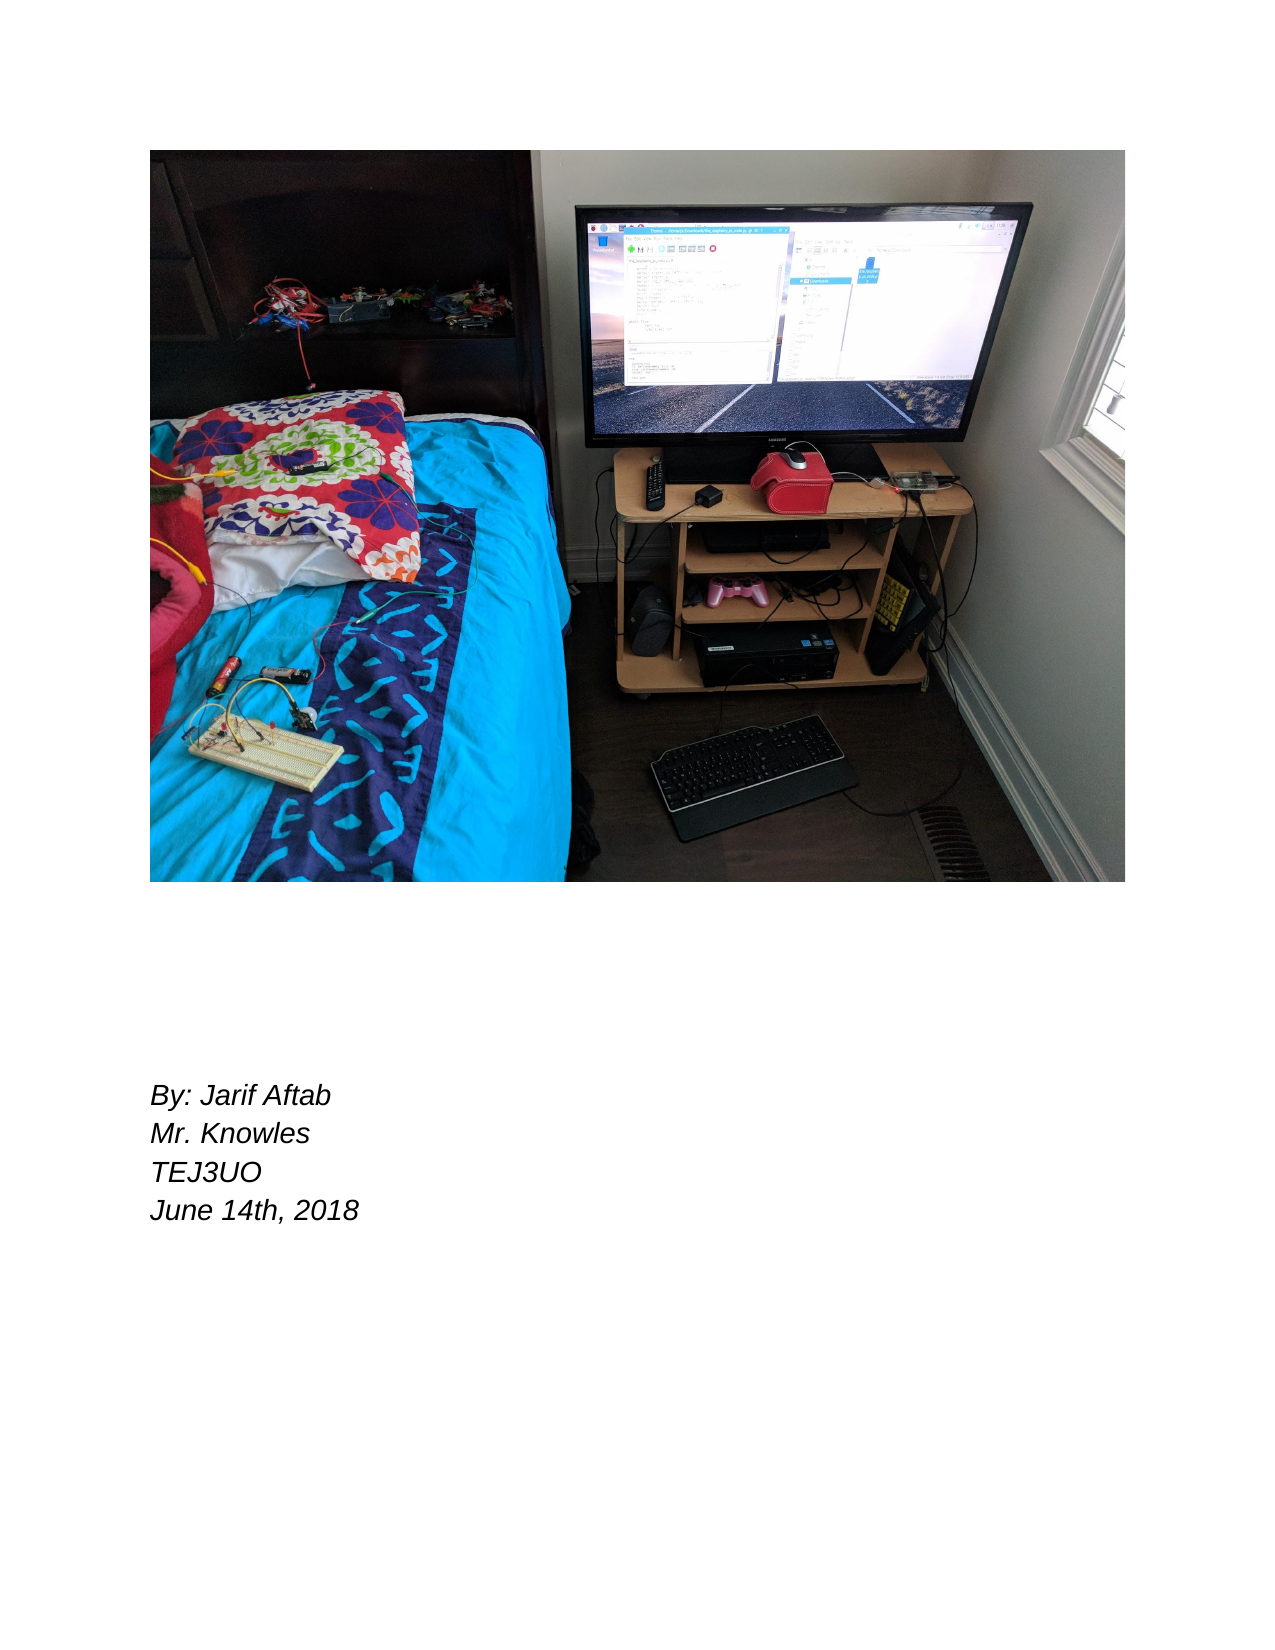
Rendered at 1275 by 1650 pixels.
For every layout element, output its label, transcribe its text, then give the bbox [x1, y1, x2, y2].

text Mr. Knowles [150, 1116, 1125, 1150]
picture [150, 150, 1125, 882]
text June 14th, 2018 [150, 1193, 1125, 1227]
text TEJ3UO [150, 1155, 1125, 1188]
text By: Jarif Aftab [150, 1078, 1125, 1111]
